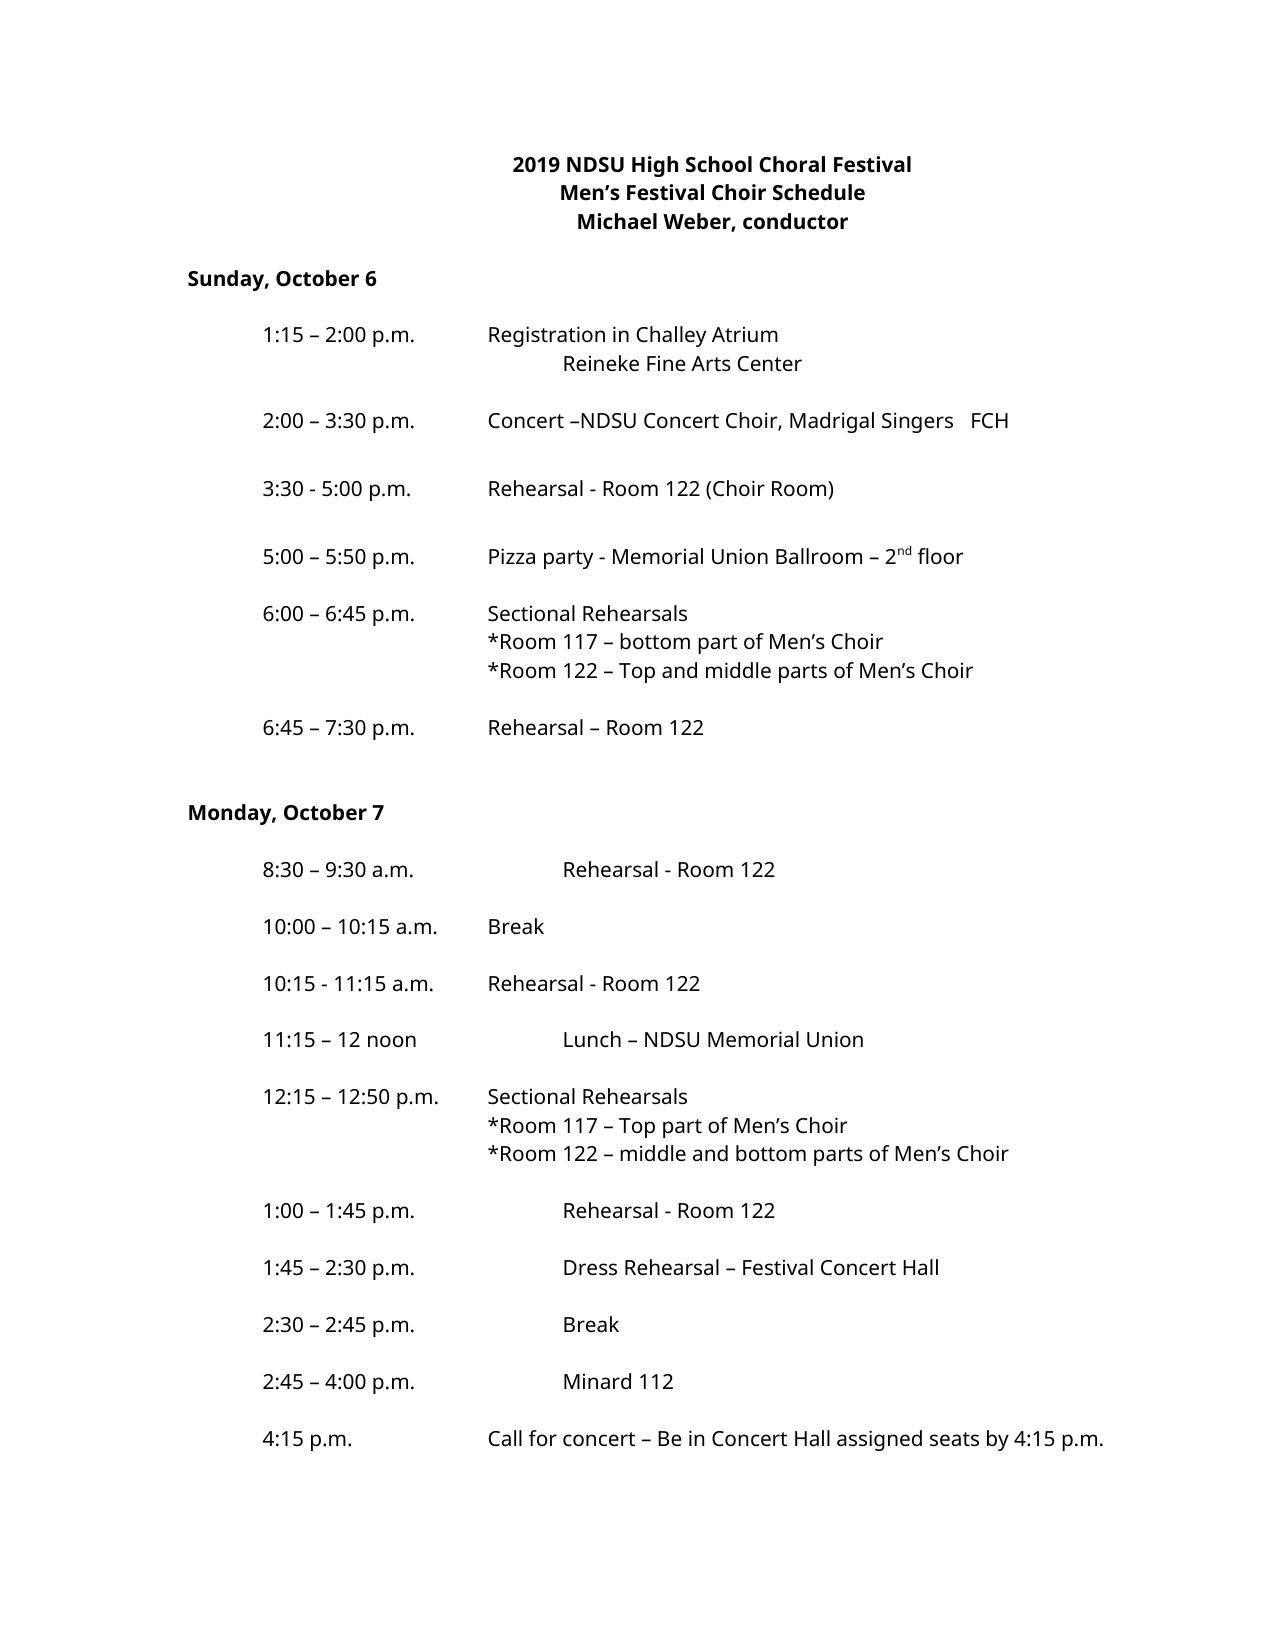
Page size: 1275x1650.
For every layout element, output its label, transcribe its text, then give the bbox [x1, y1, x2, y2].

text 3:30 - 5:00 p.m. Rehearsal - Room 122 (Choir Room) [187, 474, 1087, 502]
text 1:15 – 2:00 p.m. Registration in Challey Atrium [262, 321, 1087, 349]
text Men’s Festival Choir Schedule [262, 178, 1087, 207]
text 8:30 – 9:30 a.m. Rehearsal - Room 122 [187, 855, 1087, 883]
text Monday, October 7 [187, 798, 1087, 827]
text 1:00 – 1:45 p.m. Rehearsal - Room 122 [187, 1196, 1087, 1225]
text Reineke Fine Arts Center [187, 349, 1087, 377]
text *Room 117 – bottom part of Men’s Choir [187, 627, 1144, 656]
text 5:00 – 5:50 p.m. Pizza party - Memorial Union Ballroom – 2nd floor [262, 542, 1087, 571]
text 4:15 p.m. Call for concert – Be in Concert Hall assigned seats by 4:15 p.m. [187, 1424, 1200, 1452]
text 11:15 – 12 noon Lunch – NDSU Memorial Union [187, 1026, 1087, 1054]
text 10:15 - 11:15 a.m. Rehearsal - Room 122 [187, 969, 1087, 997]
text 6:45 – 7:30 p.m. Rehearsal – Room 122 [262, 713, 1087, 741]
text 2019 NDSU High School Choral Festival [262, 150, 1087, 178]
text 12:15 – 12:50 p.m. Sectional Rehearsals [262, 1082, 1087, 1111]
text *Room 122 – Top and middle parts of Men’s Choir [187, 656, 1144, 684]
text 6:00 – 6:45 p.m. Sectional Rehearsals [262, 599, 1087, 627]
text *Room 122 – middle and bottom parts of Men’s Choir [187, 1139, 1087, 1168]
text 10:00 – 10:15 a.m. Break [187, 912, 1087, 940]
text Sunday, October 6 [187, 264, 1087, 292]
text *Room 117 – Top part of Men’s Choir [187, 1111, 1172, 1139]
text 2:00 – 3:30 p.m. Concert –NDSU Concert Choir, Madrigal Singers FCH [262, 406, 1087, 434]
text 2:45 – 4:00 p.m. Minard 112 [187, 1367, 1087, 1395]
text 2:30 – 2:45 p.m. Break [187, 1310, 1087, 1338]
text Michael Weber, conductor [262, 207, 1087, 235]
text 1:45 – 2:30 p.m. Dress Rehearsal – Festival Concert Hall [187, 1253, 1087, 1282]
